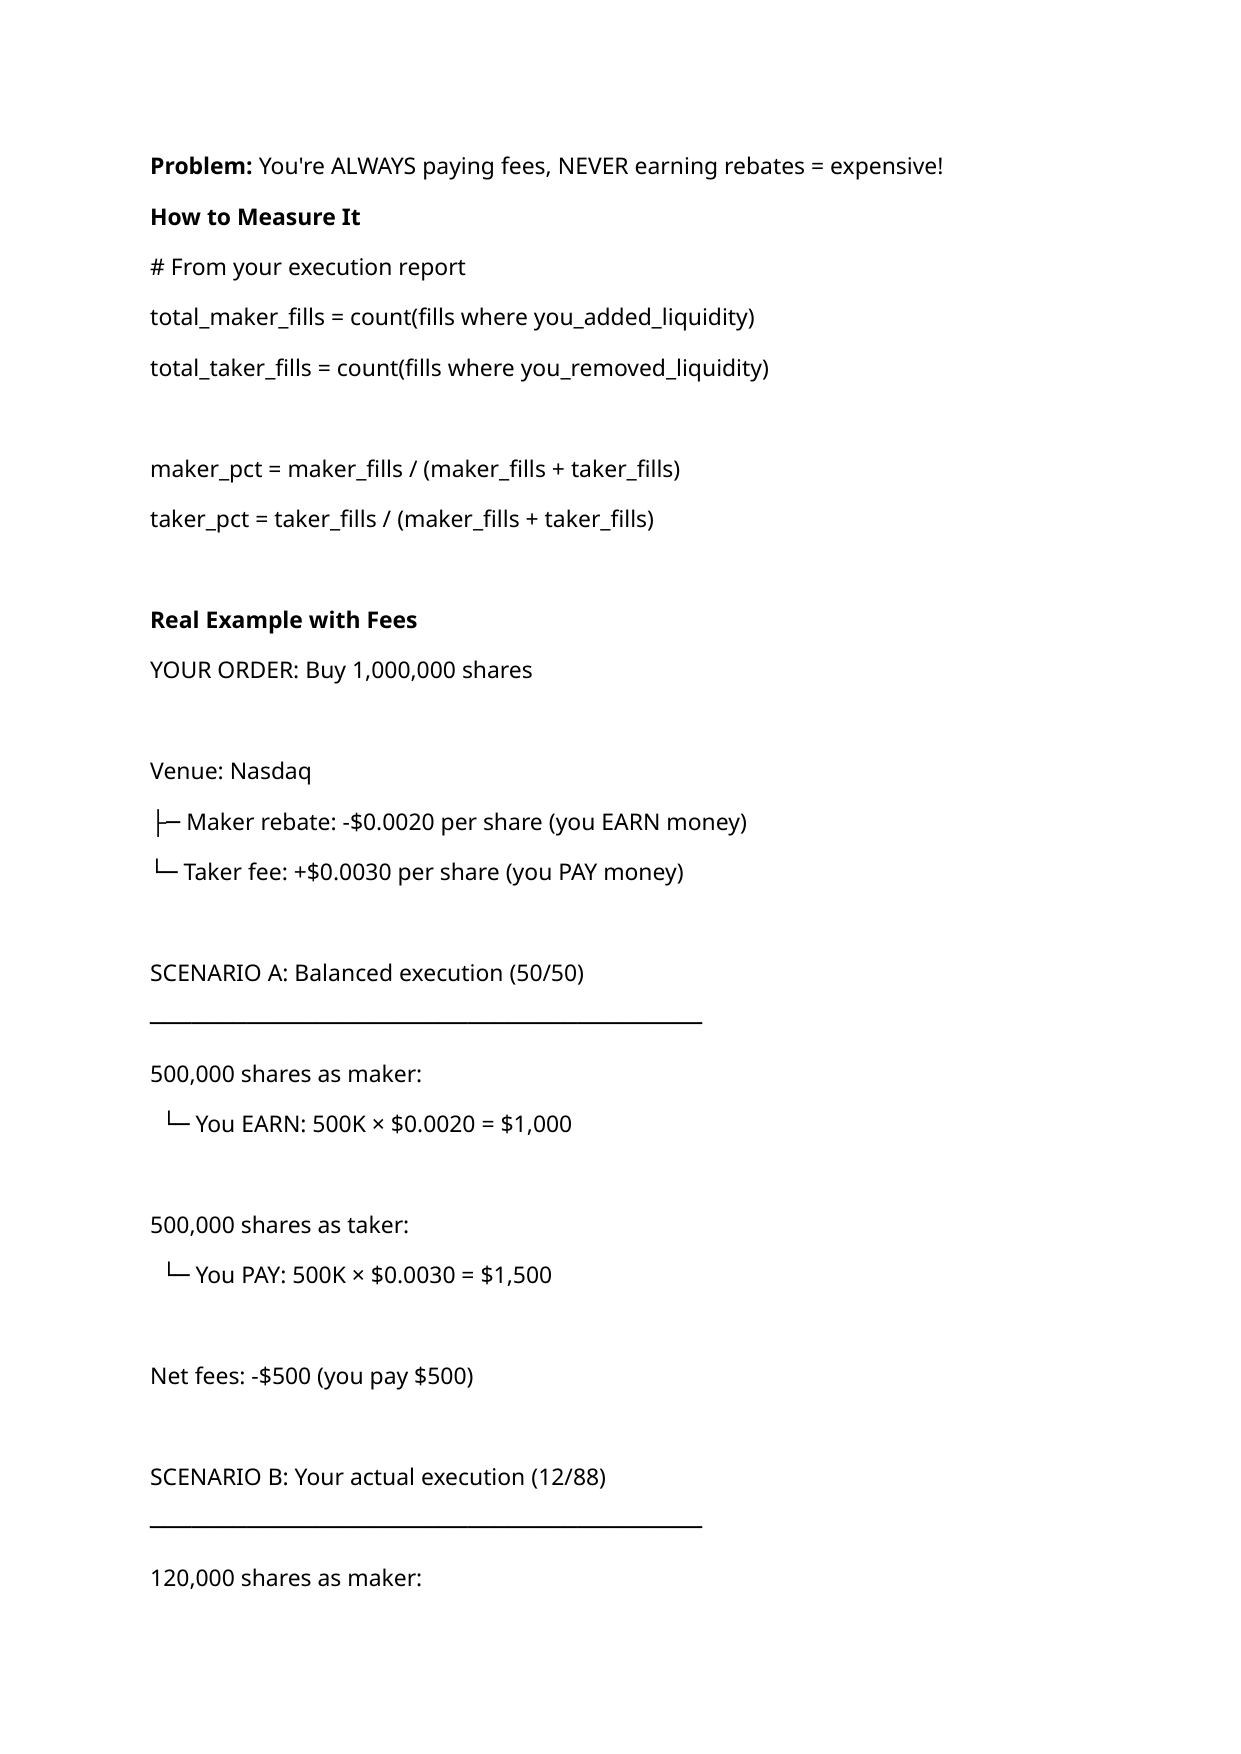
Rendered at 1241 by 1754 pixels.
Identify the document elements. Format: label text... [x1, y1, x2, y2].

text total_maker_fills = count(fills where you_added_liquidity) [150, 301, 1090, 332]
text 120,000 shares as maker: [150, 1562, 1090, 1593]
text Real Example with Fees [150, 604, 1090, 635]
text Venue: Nasdaq [150, 755, 1090, 786]
text How to Measure It [150, 200, 1090, 232]
text ──────────────────────────────────────── [150, 1007, 1090, 1038]
text SCENARIO B: Your actual execution (12/88) [150, 1461, 1090, 1492]
text total_taker_fills = count(fills where you_removed_liquidity) [150, 352, 1090, 383]
text Problem: You're ALWAYS paying fees, NEVER earning rebates = expensive! [150, 150, 1090, 181]
text └─ You EARN: 500K × $0.0020 = $1,000 [150, 1108, 1090, 1139]
text taker_pct = taker_fills / (maker_fills + taker_fills) [150, 503, 1090, 534]
text SCENARIO A: Balanced execution (50/50) [150, 957, 1090, 988]
text 500,000 shares as taker: [150, 1209, 1090, 1240]
text Net fees: -$500 (you pay $500) [150, 1360, 1090, 1391]
text YOUR ORDER: Buy 1,000,000 shares [150, 654, 1090, 685]
text # From your execution report [150, 251, 1090, 282]
text 500,000 shares as maker: [150, 1057, 1090, 1089]
text └─ You PAY: 500K × $0.0030 = $1,500 [150, 1259, 1090, 1290]
text ──────────────────────────────────────── [150, 1511, 1090, 1542]
text └─ Taker fee: +$0.0030 per share (you PAY money) [150, 856, 1090, 887]
text maker_pct = maker_fills / (maker_fills + taker_fills) [150, 452, 1090, 484]
text ├─ Maker rebate: -$0.0020 per share (you EARN money) [150, 805, 1090, 837]
